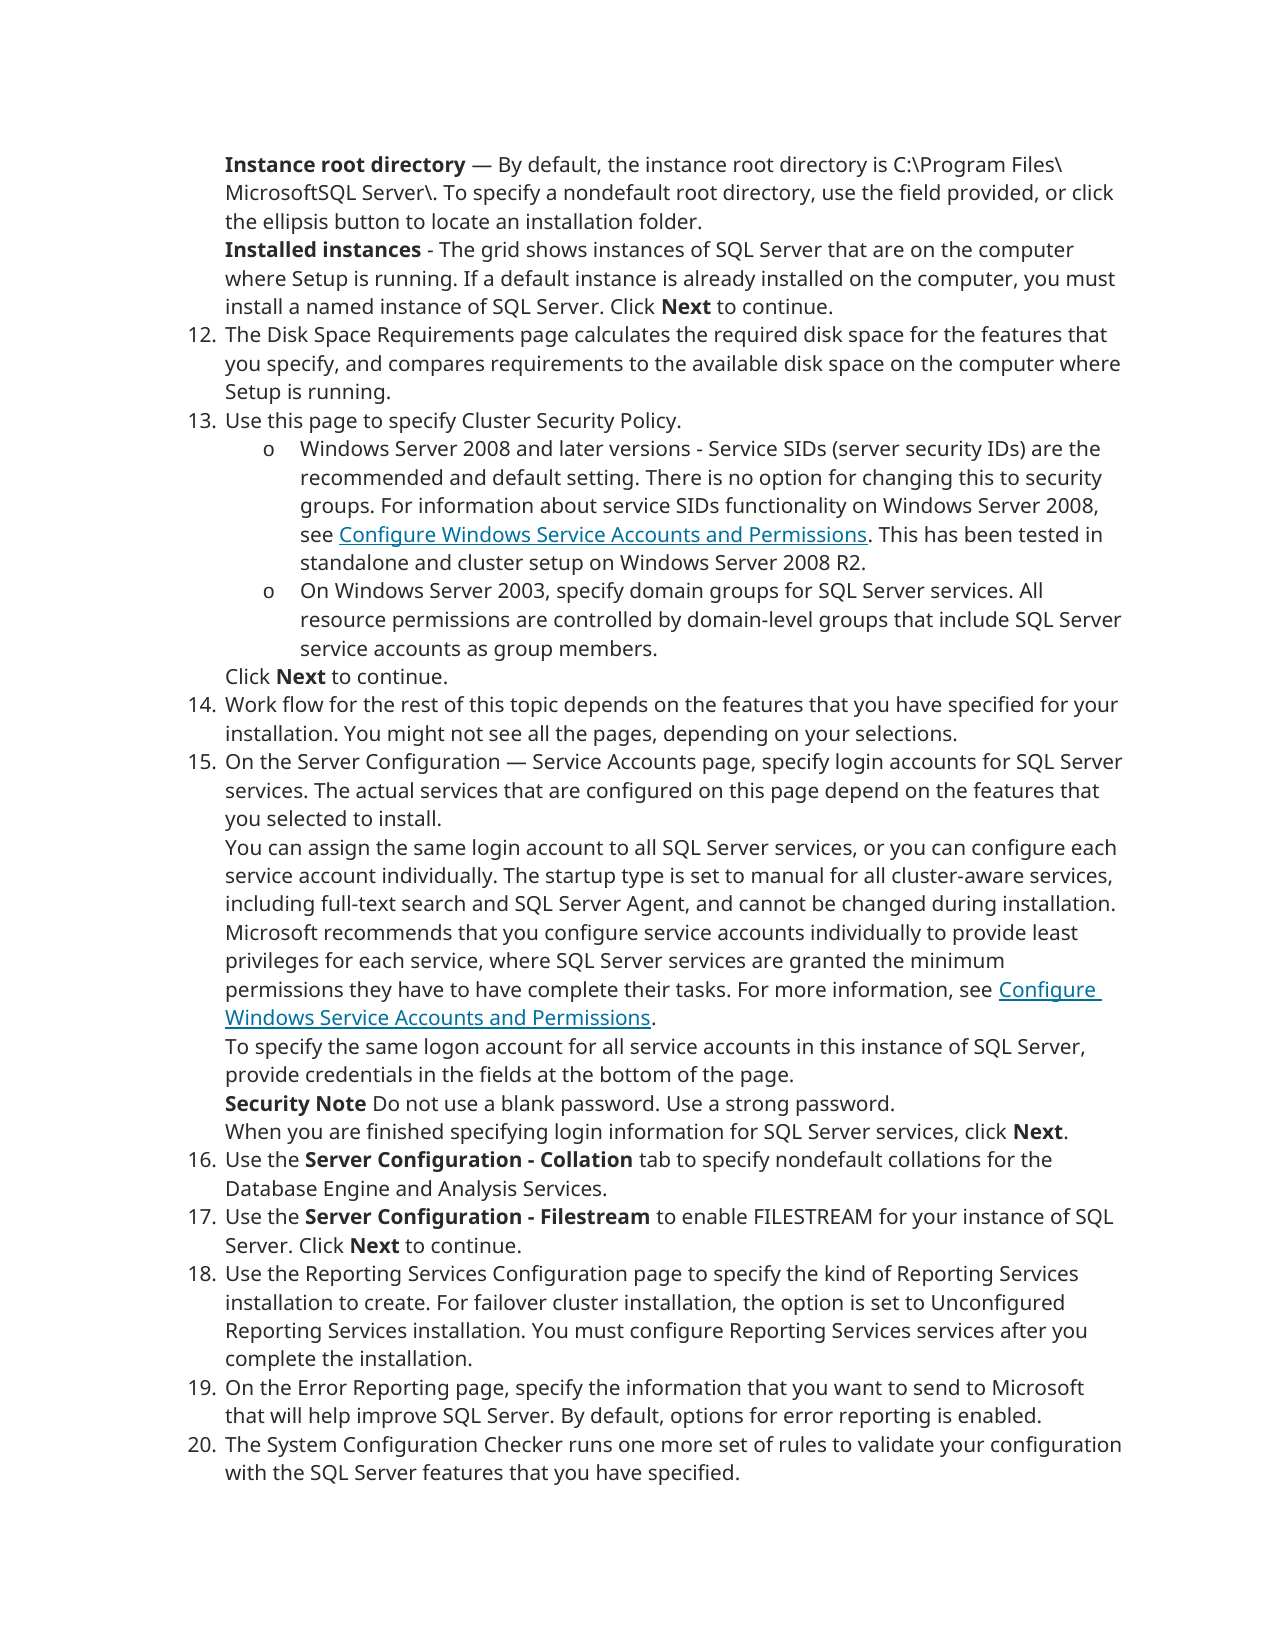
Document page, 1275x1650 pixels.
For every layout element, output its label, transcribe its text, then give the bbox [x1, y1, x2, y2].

list Use this page to specify Cluster Security Policy. [187, 406, 1125, 434]
list Use the Server Configuration - Filestream to enable FILESTREAM for your instance of SQL Server. Click Next to continue. [187, 1202, 1125, 1259]
list Windows Server 2008 and later versions - Service SIDs (server security IDs) are the recommended and default setting. There is no option for changing this to security groups. For information about service SIDs functionality on Windows Server 2008, see Configure Windows Service Accounts and Permissions. This has been tested in standalone and cluster setup on Windows Server 2008 R2. [262, 434, 1125, 577]
text You can assign the same login account to all SQL Server services, or you can configure each service account individually. The startup type is set to manual for all cluster-aware services, including full-text search and SQL Server Agent, and cannot be changed during installation. Microsoft recommends that you configure service accounts individually to provide least privileges for each service, where SQL Server services are granted the minimum permissions they have to have complete their tasks. For more information, see Configure Windows Service Accounts and Permissions. [225, 833, 1125, 1032]
list On the Error Reporting page, specify the information that you want to send to Microsoft that will help improve SQL Server. By default, options for error reporting is enabled. [187, 1373, 1125, 1430]
text When you are finished specifying login information for SQL Server services, click Next. [225, 1117, 1125, 1146]
list Work flow for the rest of this topic depends on the features that you have specified for your installation. You might not see all the pages, depending on your selections. [187, 691, 1125, 747]
list On the Server Configuration — Service Accounts page, specify login accounts for SQL Server services. The actual services that are configured on this page depend on the features that you selected to install. [187, 747, 1125, 833]
text Security Note Do not use a blank password. Use a strong password. [225, 1089, 1125, 1117]
text Installed instances - The grid shows instances of SQL Server that are on the computer where Setup is running. If a default instance is already installed on the computer, you must install a named instance of SQL Server. Click Next to continue. [225, 235, 1125, 321]
list On Windows Server 2003, specify domain groups for SQL Server services. All resource permissions are controlled by domain-level groups that include SQL Server service accounts as group members. [262, 577, 1125, 662]
text Click Next to continue. [225, 662, 1125, 691]
text Instance root directory — By default, the instance root directory is C:\Program Files\MicrosoftSQL Server\. To specify a nondefault root directory, use the field provided, or click the ellipsis button to locate an installation folder. [225, 150, 1125, 235]
list Use the Reporting Services Configuration page to specify the kind of Reporting Services installation to create. For failover cluster installation, the option is set to Unconfigured Reporting Services installation. You must configure Reporting Services services after you complete the installation. [187, 1259, 1125, 1373]
list The System Configuration Checker runs one more set of rules to validate your configuration with the SQL Server features that you have specified. [187, 1430, 1125, 1487]
list The Disk Space Requirements page calculates the required disk space for the features that you specify, and compares requirements to the available disk space on the computer where Setup is running. [187, 321, 1125, 406]
list Use the Server Configuration - Collation tab to specify nondefault collations for the Database Engine and Analysis Services. [187, 1146, 1125, 1202]
text To specify the same logon account for all service accounts in this instance of SQL Server, provide credentials in the fields at the bottom of the page. [225, 1032, 1125, 1089]
